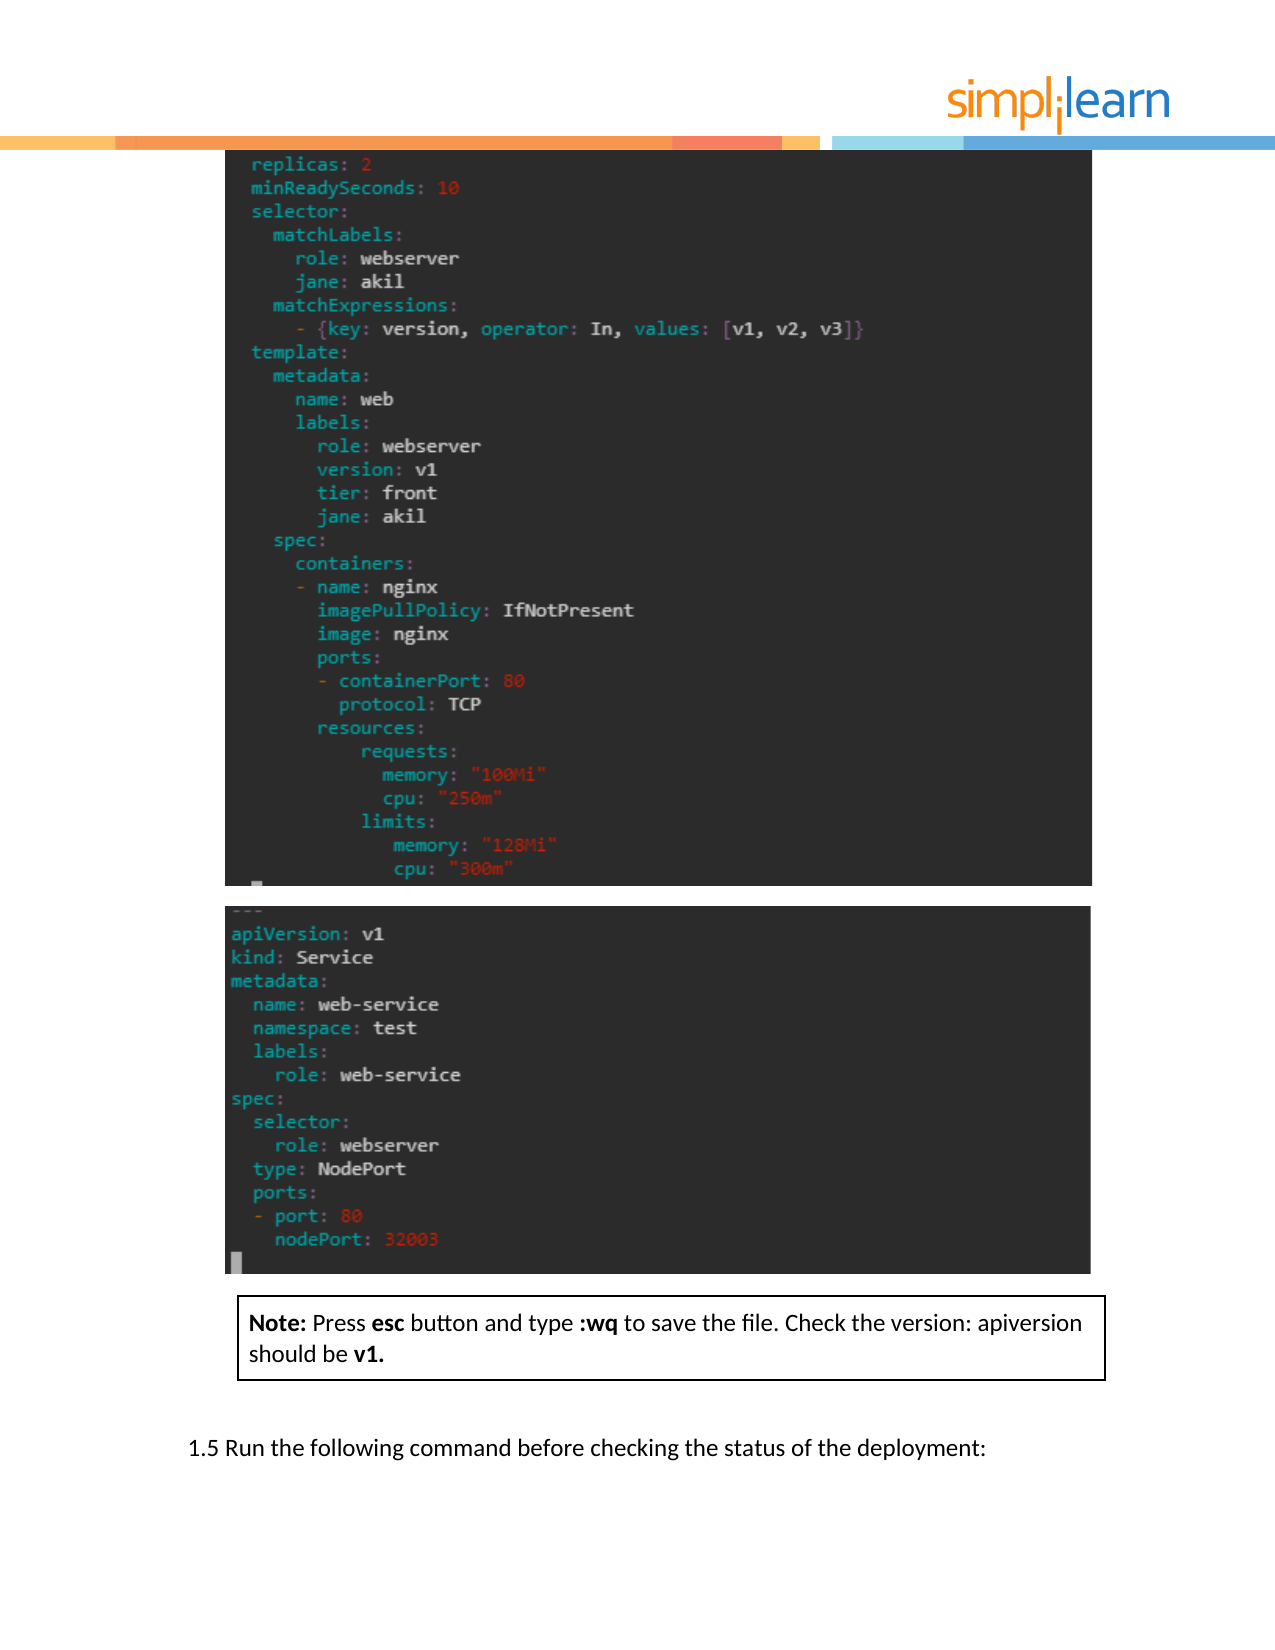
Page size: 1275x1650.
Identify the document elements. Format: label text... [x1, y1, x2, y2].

list Run the following command before checking the status of the deployment: [187, 1432, 1125, 1463]
picture [0, 76, 1275, 886]
picture [225, 906, 1091, 1274]
table_header Note: Press esc button and type :wq to save the file. Check the version: apiversion should be v1. [239, 1297, 1104, 1379]
